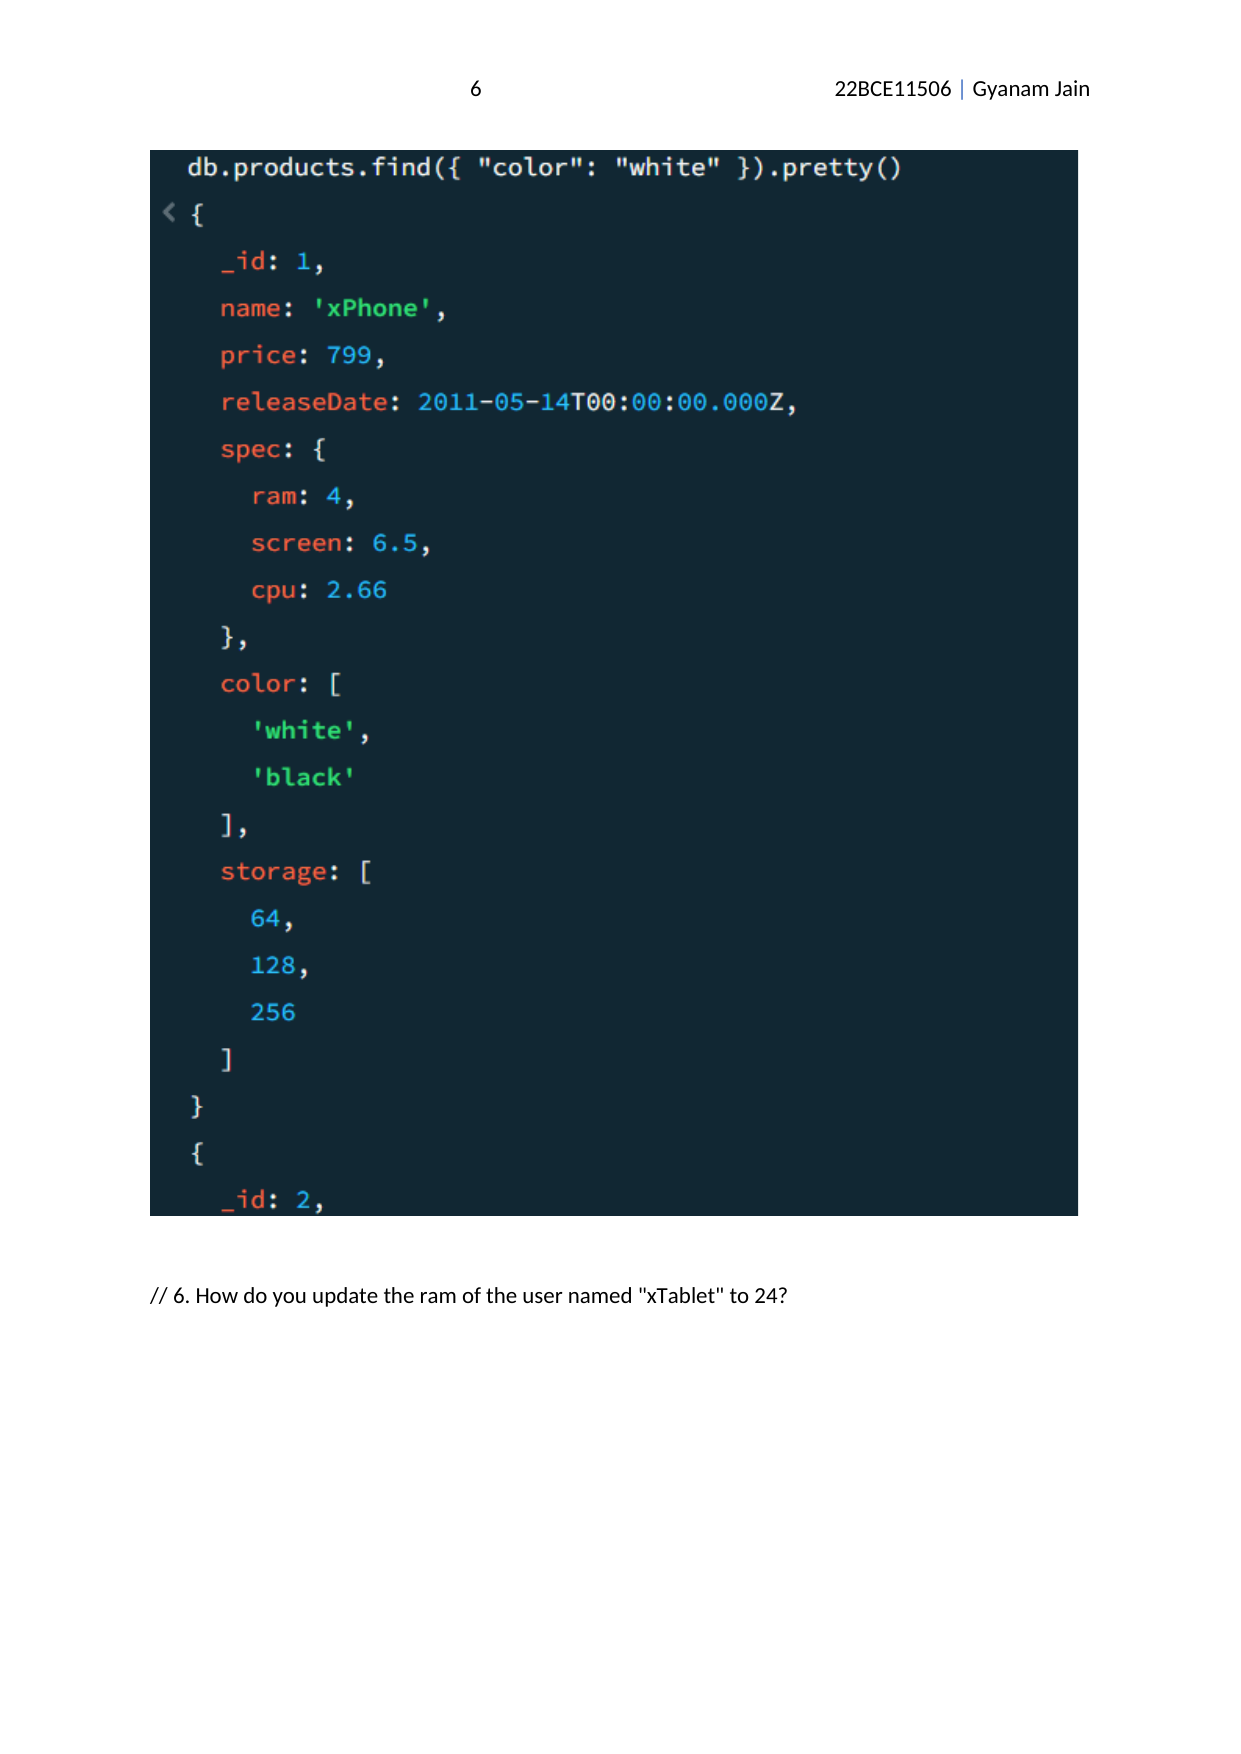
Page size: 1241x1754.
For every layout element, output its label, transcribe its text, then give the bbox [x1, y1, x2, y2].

picture [150, 150, 1079, 1216]
text // 6. How do you update the ram of the user named "xTablet" to 24? [150, 1281, 1090, 1309]
